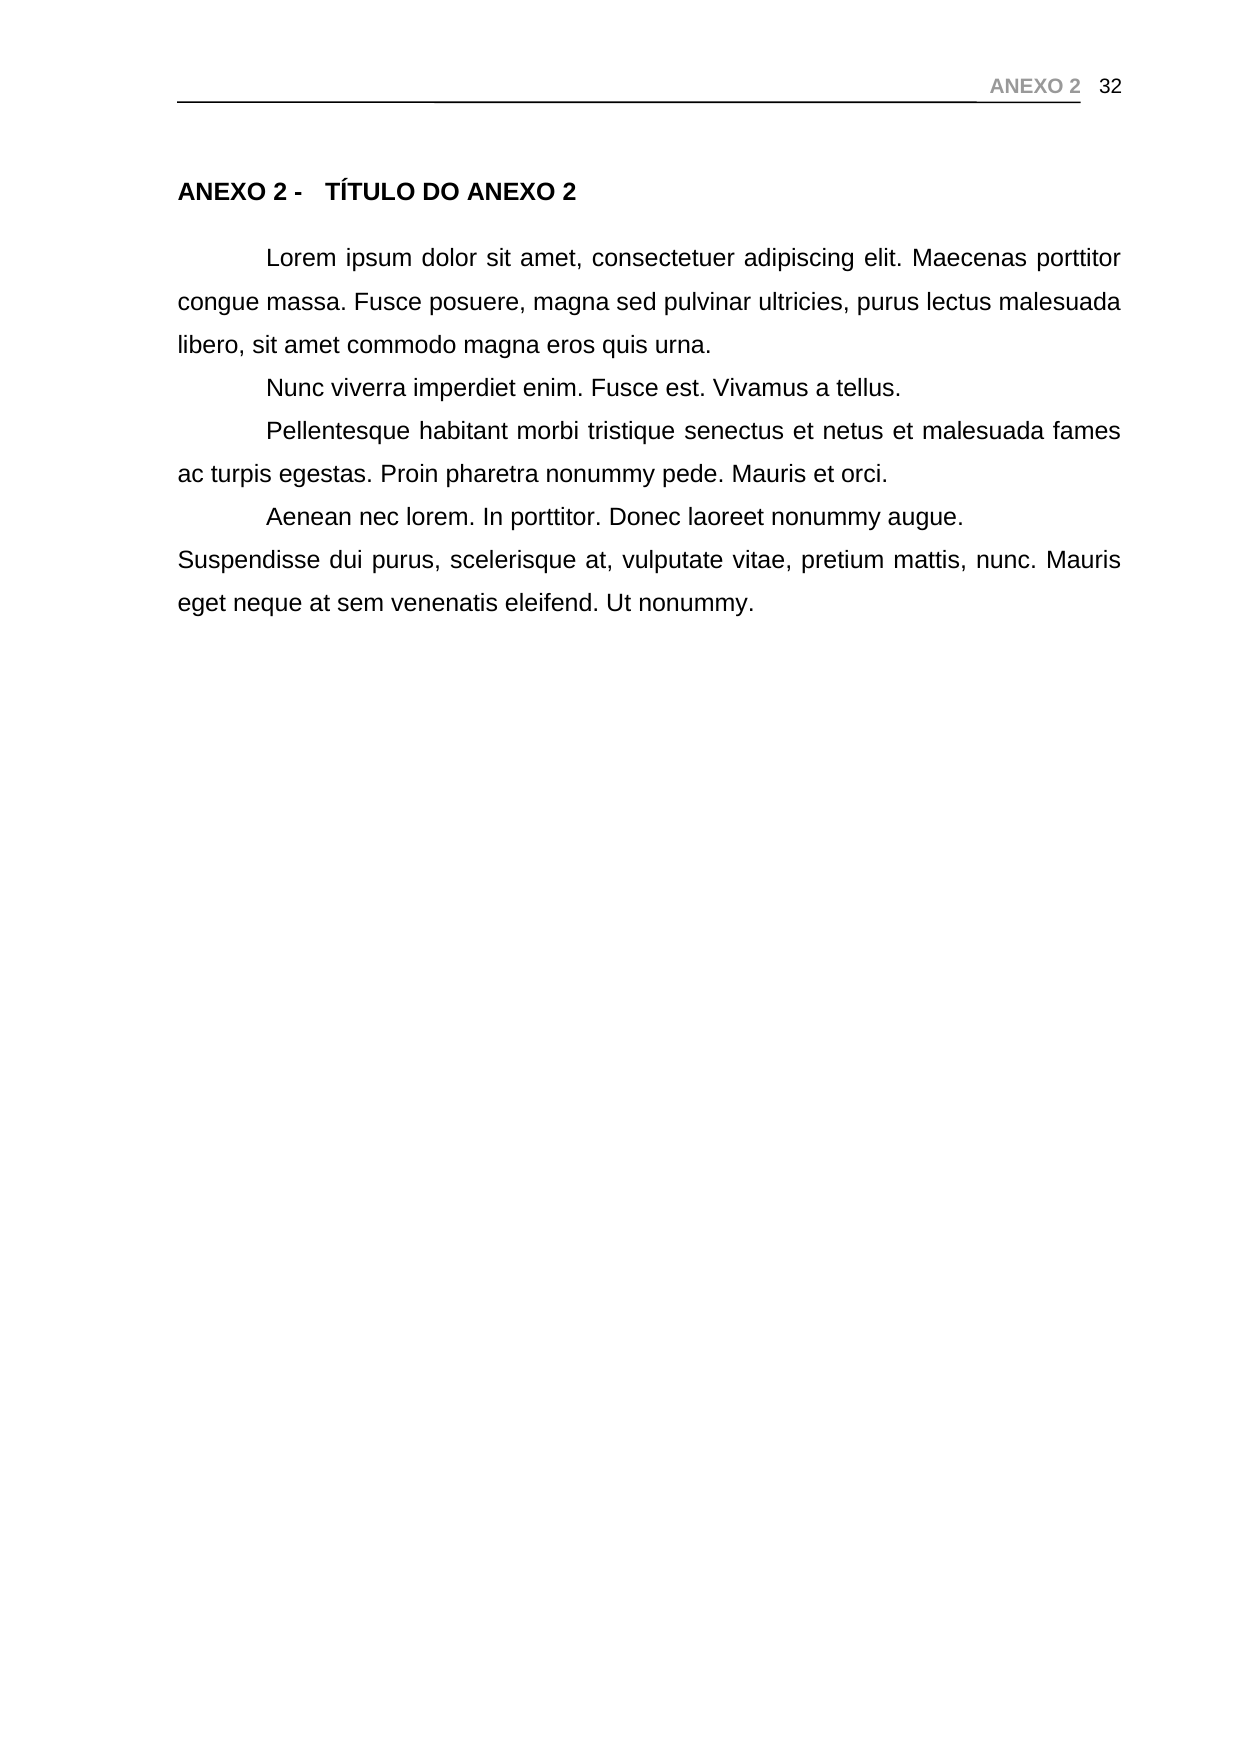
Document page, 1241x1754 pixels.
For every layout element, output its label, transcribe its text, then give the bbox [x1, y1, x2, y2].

text Título do anexo 2 [177, 177, 1122, 206]
text Nunc viverra imperdiet enim. Fusce est. Vivamus a tellus. [177, 373, 1122, 402]
text Pellentesque habitant morbi tristique senectus et netus et malesuada fames ac turpis egestas. Proin pharetra nonummy pede. Mauris et orci. [177, 416, 1122, 488]
text Aenean nec lorem. In porttitor. Donec laoreet nonummy augue. [177, 502, 1122, 531]
text Suspendisse dui purus, scelerisque at, vulputate vitae, pretium mattis, nunc. Mauris eget neque at sem venenatis eleifend. Ut nonummy. [177, 545, 1122, 617]
text Lorem ipsum dolor sit amet, consectetuer adipiscing elit. Maecenas porttitor congue massa. Fusce posuere, magna sed pulvinar ultricies, purus lectus malesuada libero, sit amet commodo magna eros quis urna. [177, 243, 1122, 358]
